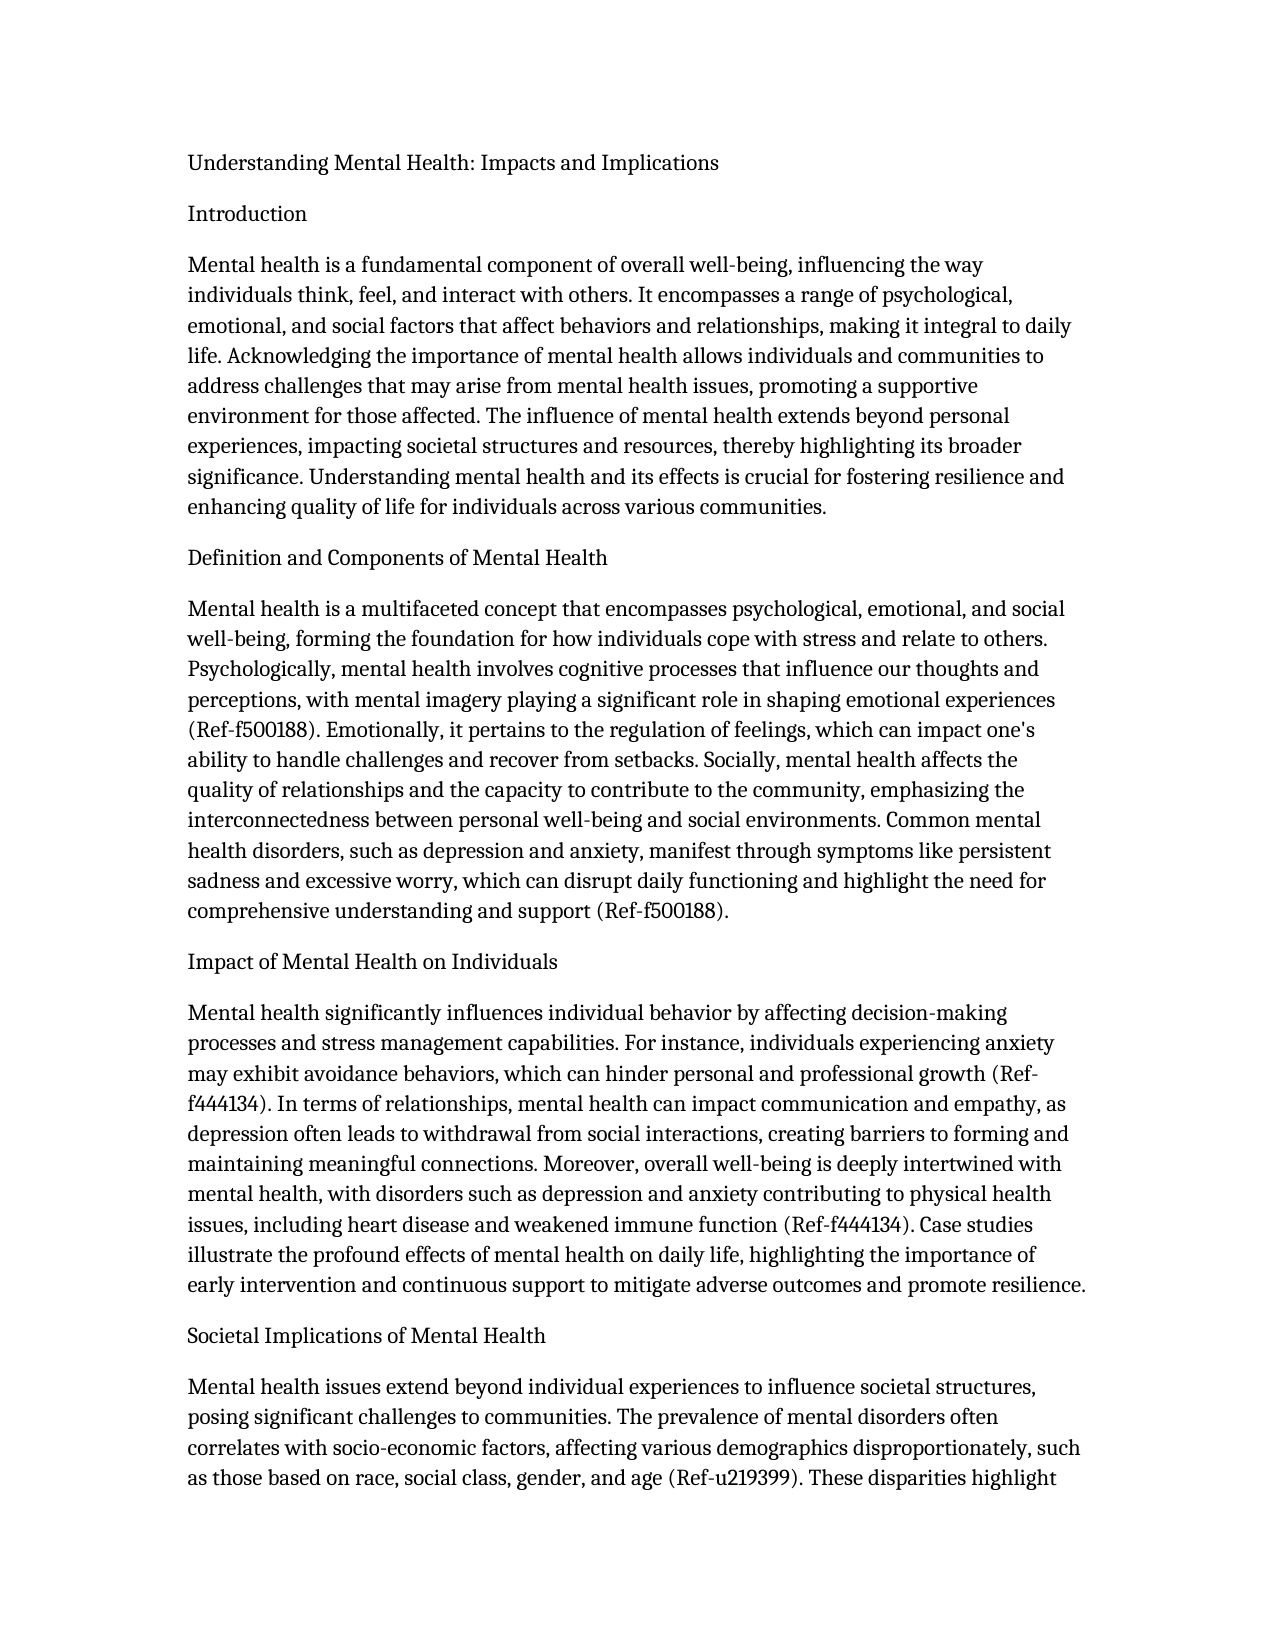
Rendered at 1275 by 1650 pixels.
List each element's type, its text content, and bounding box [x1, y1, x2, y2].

text Introduction [187, 201, 1087, 227]
text Mental health is a multifaceted concept that encompasses psychological, emotional, and social well-being, forming the foundation for how individuals cope with stress and relate to others. Psychologically, mental health involves cognitive processes that influence our thoughts and perceptions, with mental imagery playing a significant role in shaping emotional experiences (Ref-f500188). Emotionally, it pertains to the regulation of feelings, which can impact one's ability to handle challenges and recover from setbacks. Socially, mental health affects the quality of relationships and the capacity to contribute to the community, emphasizing the interconnectedness between personal well-being and social environments. Common mental health disorders, such as depression and anxiety, manifest through symptoms like persistent sadness and excessive worry, which can disrupt daily functioning and highlight the need for comprehensive understanding and support (Ref-f500188). [187, 596, 1087, 924]
text Mental health significantly influences individual behavior by affecting decision-making processes and stress management capabilities. For instance, individuals experiencing anxiety may exhibit avoidance behaviors, which can hinder personal and professional growth (Ref-f444134). In terms of relationships, mental health can impact communication and empathy, as depression often leads to withdrawal from social interactions, creating barriers to forming and maintaining meaningful connections. Moreover, overall well-being is deeply intertwined with mental health, with disorders such as depression and anxiety contributing to physical health issues, including heart disease and weakened immune function (Ref-f444134). Case studies illustrate the profound effects of mental health on daily life, highlighting the importance of early intervention and continuous support to mitigate adverse outcomes and promote resilience. [187, 1000, 1087, 1298]
text Definition and Components of Mental Health [187, 545, 1087, 571]
text Societal Implications of Mental Health [187, 1323, 1087, 1349]
text Impact of Mental Health on Individuals [187, 949, 1087, 975]
text Mental health is a fundamental component of overall well-being, influencing the way individuals think, feel, and interact with others. It encompasses a range of psychological, emotional, and social factors that affect behaviors and relationships, making it integral to daily life. Acknowledging the importance of mental health allows individuals and communities to address challenges that may arise from mental health issues, promoting a supportive environment for those affected. The influence of mental health extends beyond personal experiences, impacting societal structures and resources, thereby highlighting its broader significance. Understanding mental health and its effects is crucial for fostering resilience and enhancing quality of life for individuals across various communities. [187, 252, 1087, 520]
text Understanding Mental Health: Impacts and Implications [187, 150, 1087, 176]
